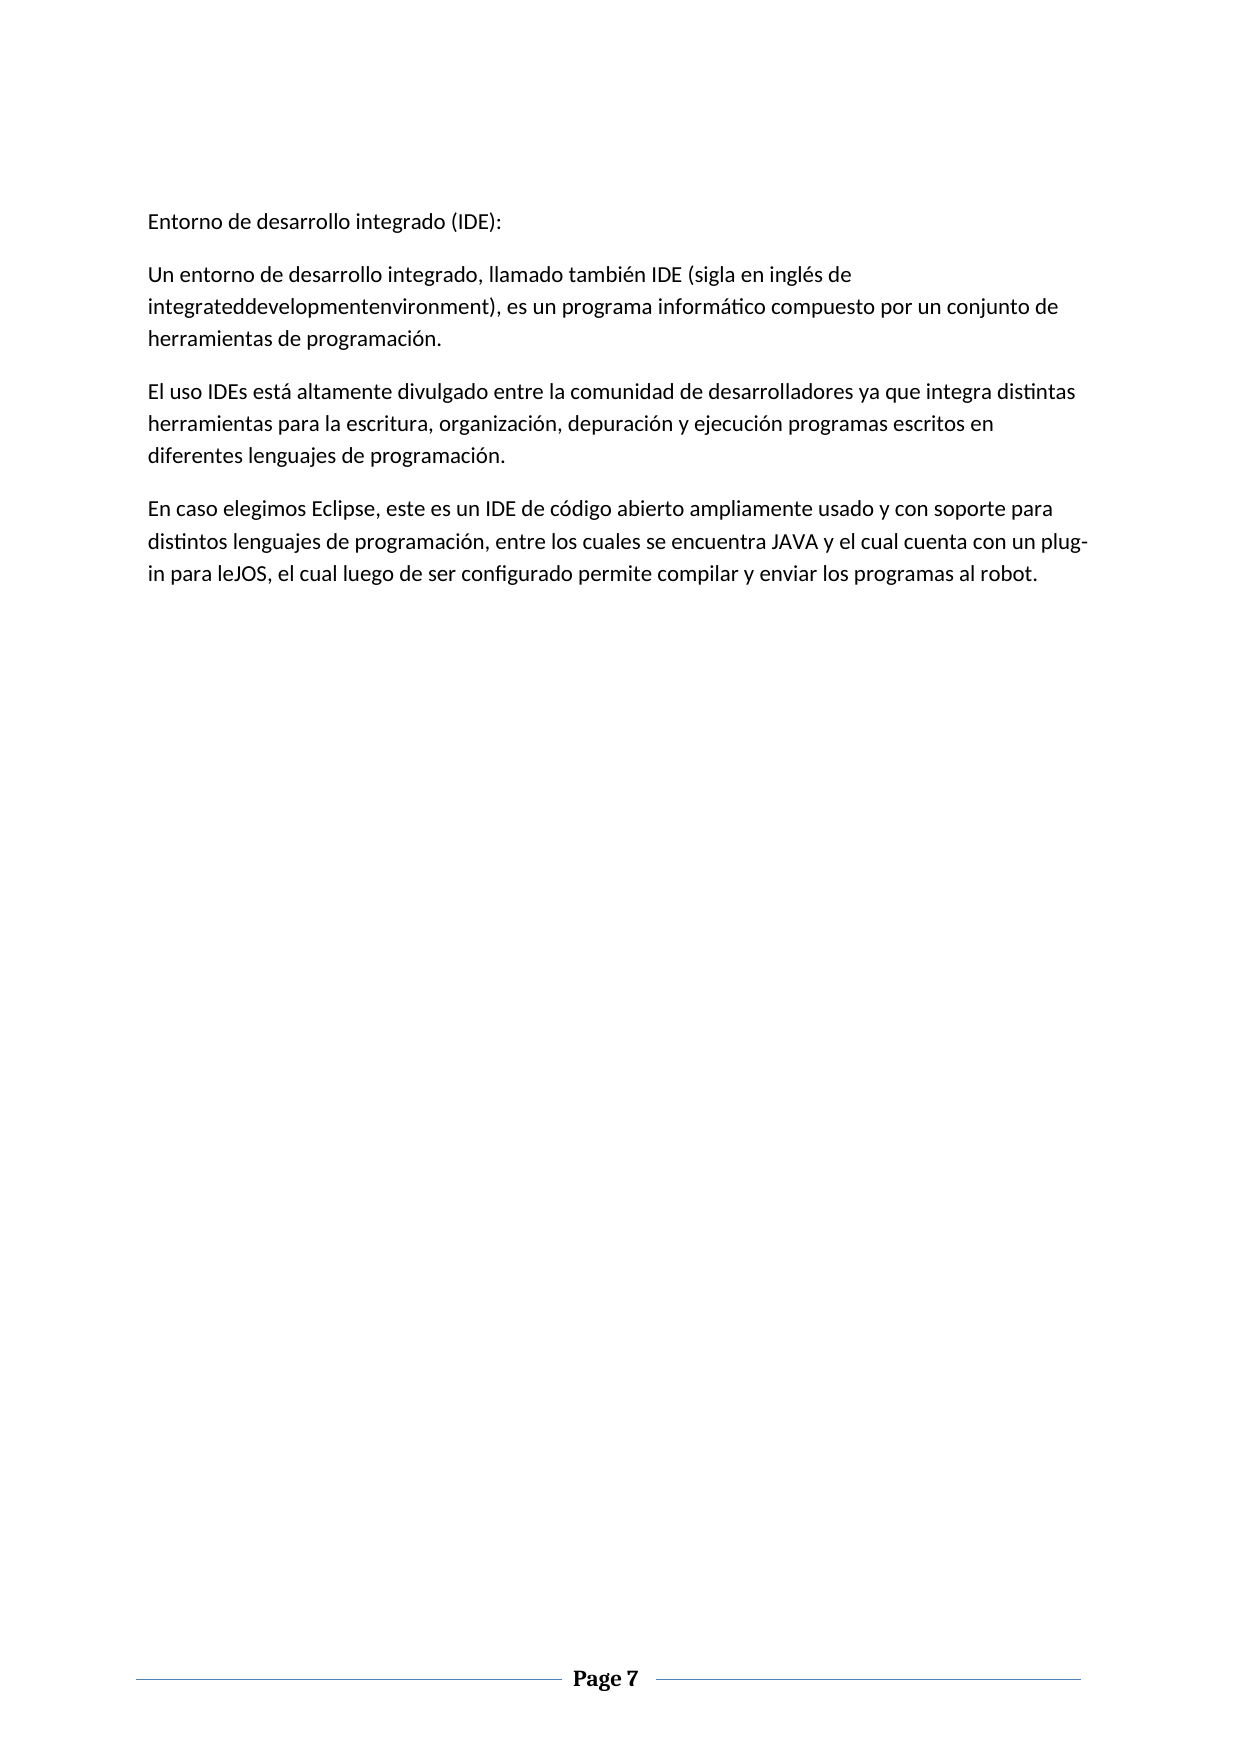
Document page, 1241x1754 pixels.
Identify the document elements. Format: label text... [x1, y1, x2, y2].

text El uso IDEs está altamente divulgado entre la comunidad de desarrolladores ya que integra distintas herramientas para la escritura, organización, depuración y ejecución programas escritos en diferentes lenguajes de programación. [148, 377, 1092, 469]
text Un entorno de desarrollo integrado, llamado también IDE (sigla en inglés de integrateddevelopmentenvironment), es un programa informático compuesto por un conjunto de herramientas de programación. [148, 260, 1092, 352]
text Entorno de desarrollo integrado (IDE): [148, 207, 1092, 235]
text En caso elegimos Eclipse, este es un IDE de código abierto ampliamente usado y con soporte para distintos lenguajes de programación, entre los cuales se encuentra JAVA y el cual cuenta con un plug-in para leJOS, el cual luego de ser configurado permite compilar y enviar los programas al robot. [148, 494, 1092, 587]
